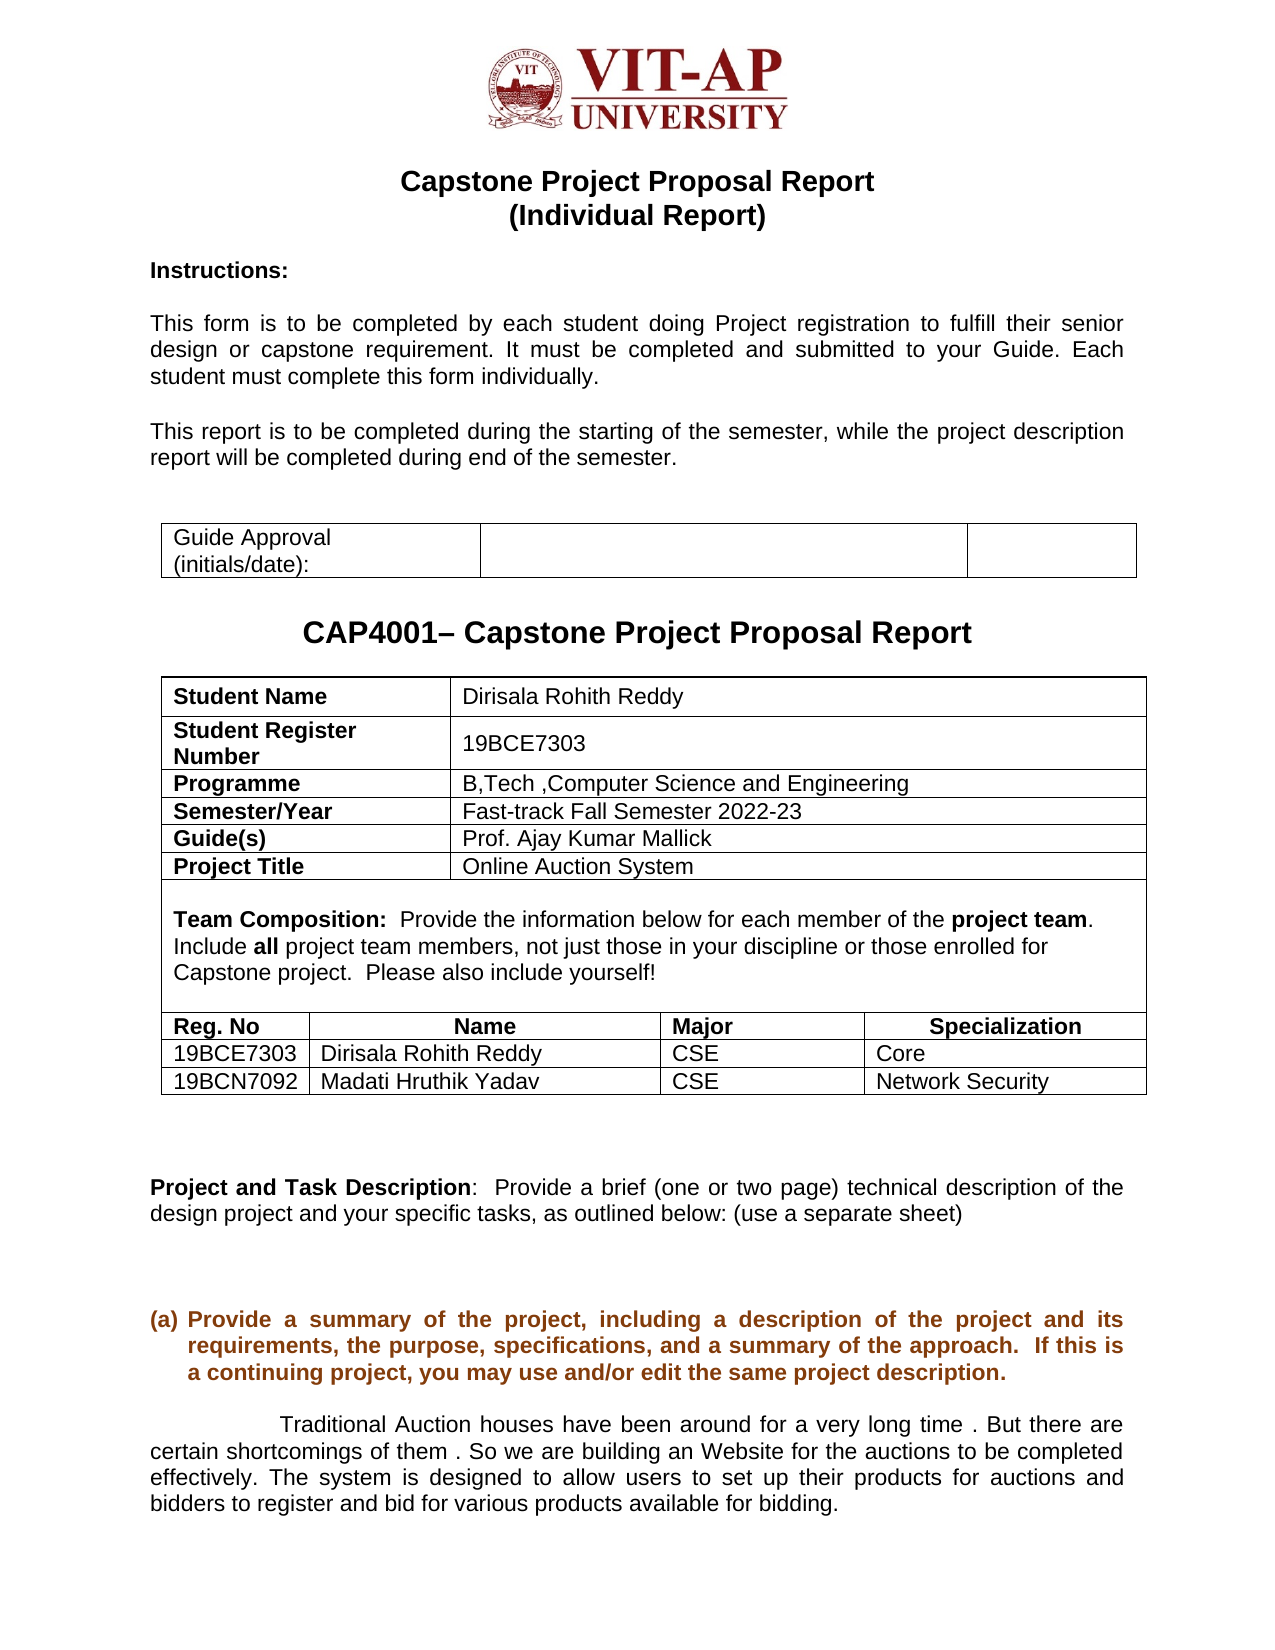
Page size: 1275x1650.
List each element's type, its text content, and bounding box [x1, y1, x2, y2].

table_cell Project Title [162, 853, 450, 879]
text Capstone Project Proposal Report [150, 164, 1125, 197]
table_cell Prof. Ajay Kumar Mallick [451, 825, 1146, 852]
table_cell Fast-track Fall Semester 2022-23 [451, 798, 1146, 824]
table_cell Team Composition: Provide the information below for each member of the project team. Include all project team members, not just those in your discipline or those enrolled for Capstone project. Please also include yourself! [162, 880, 1146, 1012]
table_header Student Name [162, 678, 450, 716]
table_header Guide Approval (initials/date): [162, 524, 480, 577]
text CAP4001– Capstone Project Proposal Report [150, 614, 1125, 650]
table_cell Name [310, 1013, 660, 1039]
table_cell Network Security [865, 1068, 1146, 1094]
table_cell 19BCN7092 [162, 1068, 309, 1094]
table_cell Specialization [865, 1013, 1146, 1039]
table_cell Programme [162, 770, 450, 797]
text Traditional Auction houses have been around for a very long time . But there are certain shortcomings of them . So we are building an Website for the auctions to be completed effectively. The system is designed to allow users to set up their products for auctions and bidders to register and bid for various products available for bidding. [150, 1411, 1125, 1517]
table_cell Guide(s) [162, 825, 450, 852]
text This form is to be completed by each student doing Project registration to fulfill their senior design or capstone requirement. It must be completed and submitted to your Guide. Each student must complete this form individually. [150, 310, 1125, 389]
table_cell B,Tech ,Computer Science and Engineering [451, 770, 1146, 797]
text (Individual Report) [150, 197, 1125, 231]
table_cell CSE [661, 1040, 864, 1067]
table_cell CSE [661, 1068, 864, 1094]
table_header [968, 524, 1136, 577]
table_header [481, 524, 967, 577]
text Project and Task Description: Provide a brief (one or two page) technical description of the design project and your specific tasks, as outlined below: (use a separate sheet) [150, 1174, 1125, 1227]
table_cell Core [865, 1040, 1146, 1067]
table_cell Reg. No [162, 1013, 309, 1039]
table_cell Online Auction System [451, 853, 1146, 879]
text Instructions: [150, 257, 1125, 284]
table_cell Student Register Number [162, 717, 450, 769]
text This report is to be completed during the starting of the semester, while the project description report will be completed during end of the semester. [150, 418, 1125, 471]
table_cell Semester/Year [162, 798, 450, 824]
picture [486, 46, 789, 131]
table_cell Madati Hruthik Yadav [310, 1068, 660, 1094]
table_cell Major [661, 1013, 864, 1039]
table_header Dirisala Rohith Reddy [451, 678, 1146, 716]
table_cell Dirisala Rohith Reddy [310, 1040, 660, 1067]
table_cell 19BCE7303 [162, 1040, 309, 1067]
list Provide a summary of the project, including a description of the project and its requirements, the purpose, specifications, and a summary of the approach. If this is a continuing project, you may use and/or edit the same project description. [150, 1306, 1125, 1385]
table_cell 19BCE7303 [451, 717, 1146, 769]
